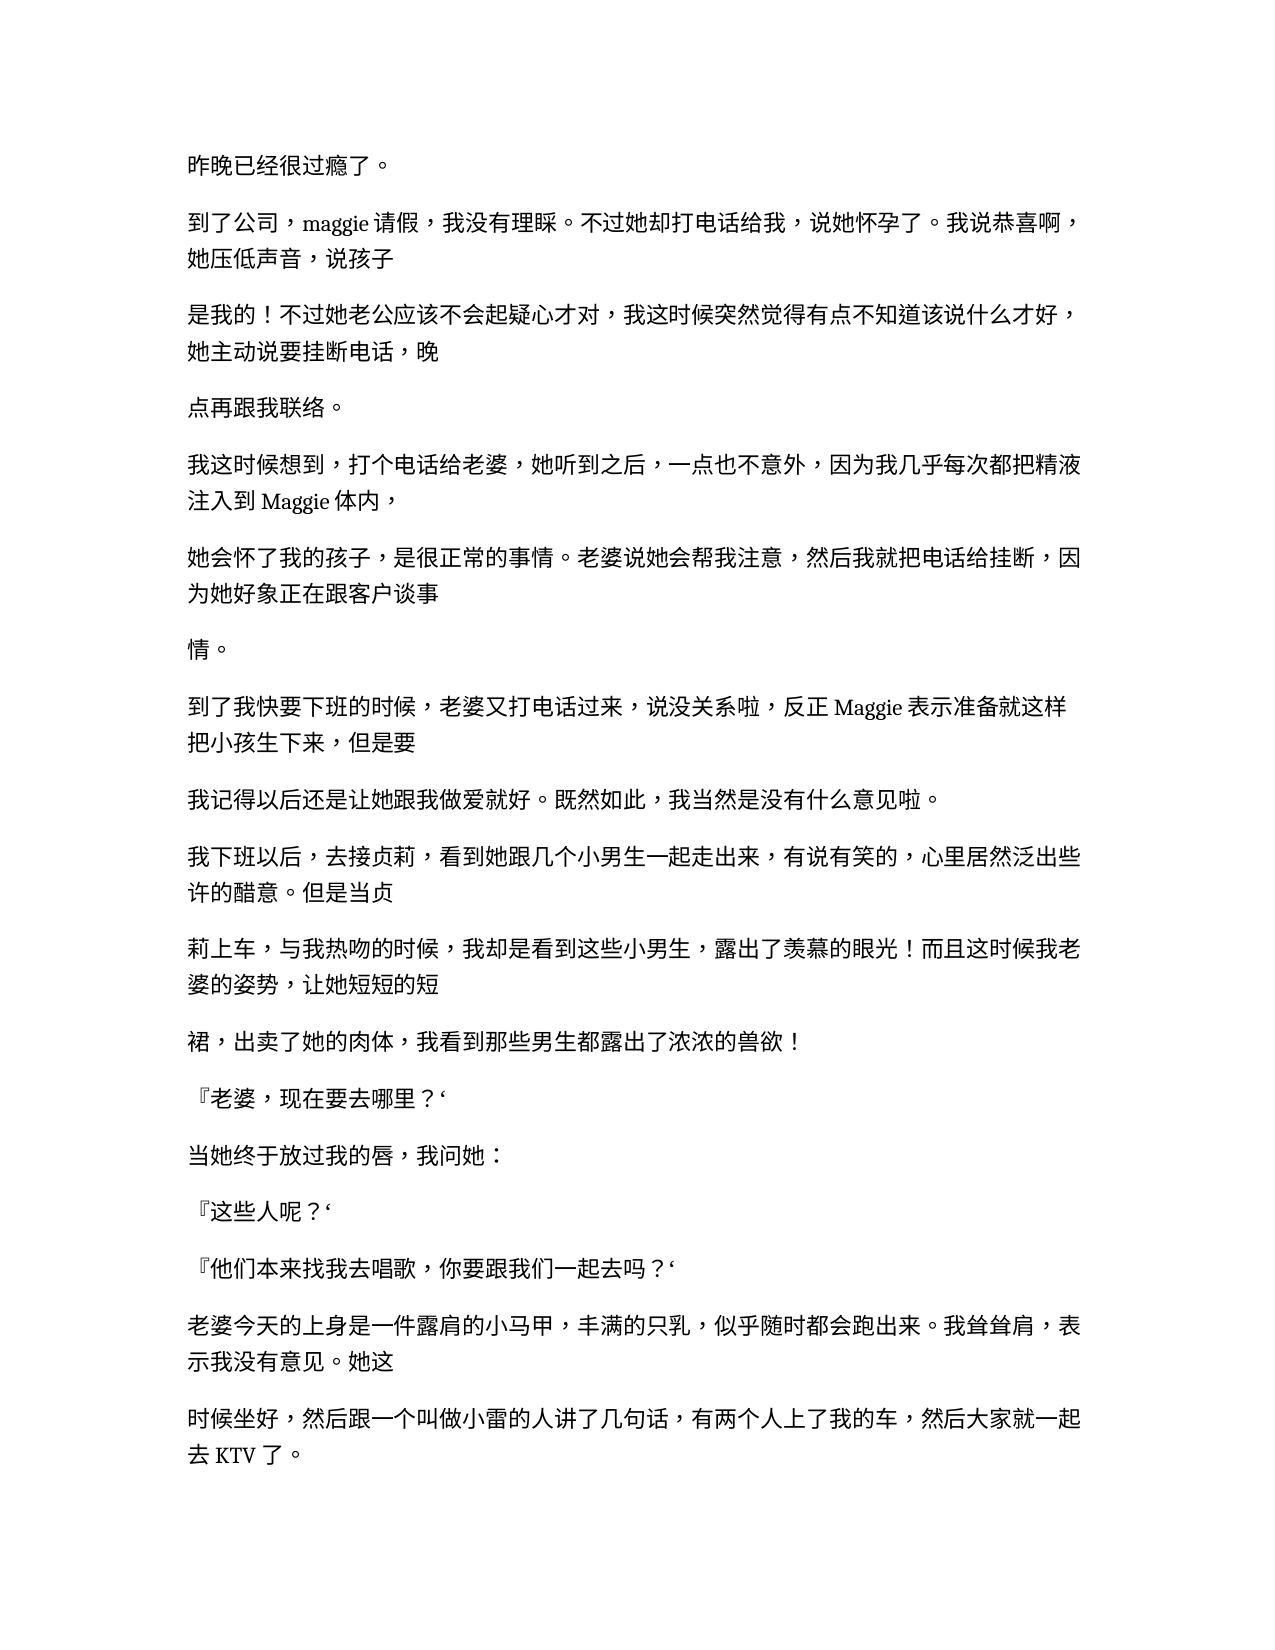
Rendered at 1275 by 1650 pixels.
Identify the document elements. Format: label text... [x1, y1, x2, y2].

text 点再跟我联络。 [187, 392, 1087, 423]
text 裙，出卖了她的肉体，我看到那些男生都露出了浓浓的兽欲！ [187, 1026, 1087, 1057]
text 到了我快要下班的时候，老婆又打电话过来，说没关系啦，反正Maggie表示准备就这样把小孩生下来，但是要 [187, 691, 1087, 758]
text 到了公司，maggie请假，我没有理睬。不过她却打电话给我，说她怀孕了。我说恭喜啊，她压低声音，说孩子 [187, 207, 1087, 274]
text 我记得以后还是让她跟我做爱就好。既然如此，我当然是没有什么意见啦。 [187, 784, 1087, 815]
text 『他们本来找我去唱歌，你要跟我们一起去吗？‘ [187, 1253, 1087, 1284]
text 昨晚已经很过瘾了。 [187, 150, 1087, 181]
text 是我的！不过她老公应该不会起疑心才对，我这时候突然觉得有点不知道该说什么才好，她主动说要挂断电话，晚 [187, 299, 1087, 367]
text 我下班以后，去接贞莉，看到她跟几个小男生一起走出来，有说有笑的，心里居然泛出些许的醋意。但是当贞 [187, 841, 1087, 908]
text 莉上车，与我热吻的时候，我却是看到这些小男生，露出了羡慕的眼光！而且这时候我老婆的姿势，让她短短的短 [187, 933, 1087, 1001]
text 时候坐好，然后跟一个叫做小雷的人讲了几句话，有两个人上了我的车，然后大家就一起去KTV 了。 [187, 1403, 1087, 1470]
text 『这些人呢？‘ [187, 1196, 1087, 1228]
text 她会怀了我的孩子，是很正常的事情。老婆说她会帮我注意，然后我就把电话给挂断，因为她好象正在跟客户谈事 [187, 542, 1087, 609]
text 我这时候想到，打个电话给老婆，她听到之后，一点也不意外，因为我几乎每次都把精液注入到Maggie体内， [187, 449, 1087, 516]
text 『老婆，现在要去哪里？‘ [187, 1083, 1087, 1114]
text 情。 [187, 634, 1087, 666]
text 当她终于放过我的唇，我问她： [187, 1139, 1087, 1171]
text 老婆今天的上身是一件露肩的小马甲，丰满的只乳，似乎随时都会跑出来。我耸耸肩，表示我没有意见。她这 [187, 1310, 1087, 1377]
